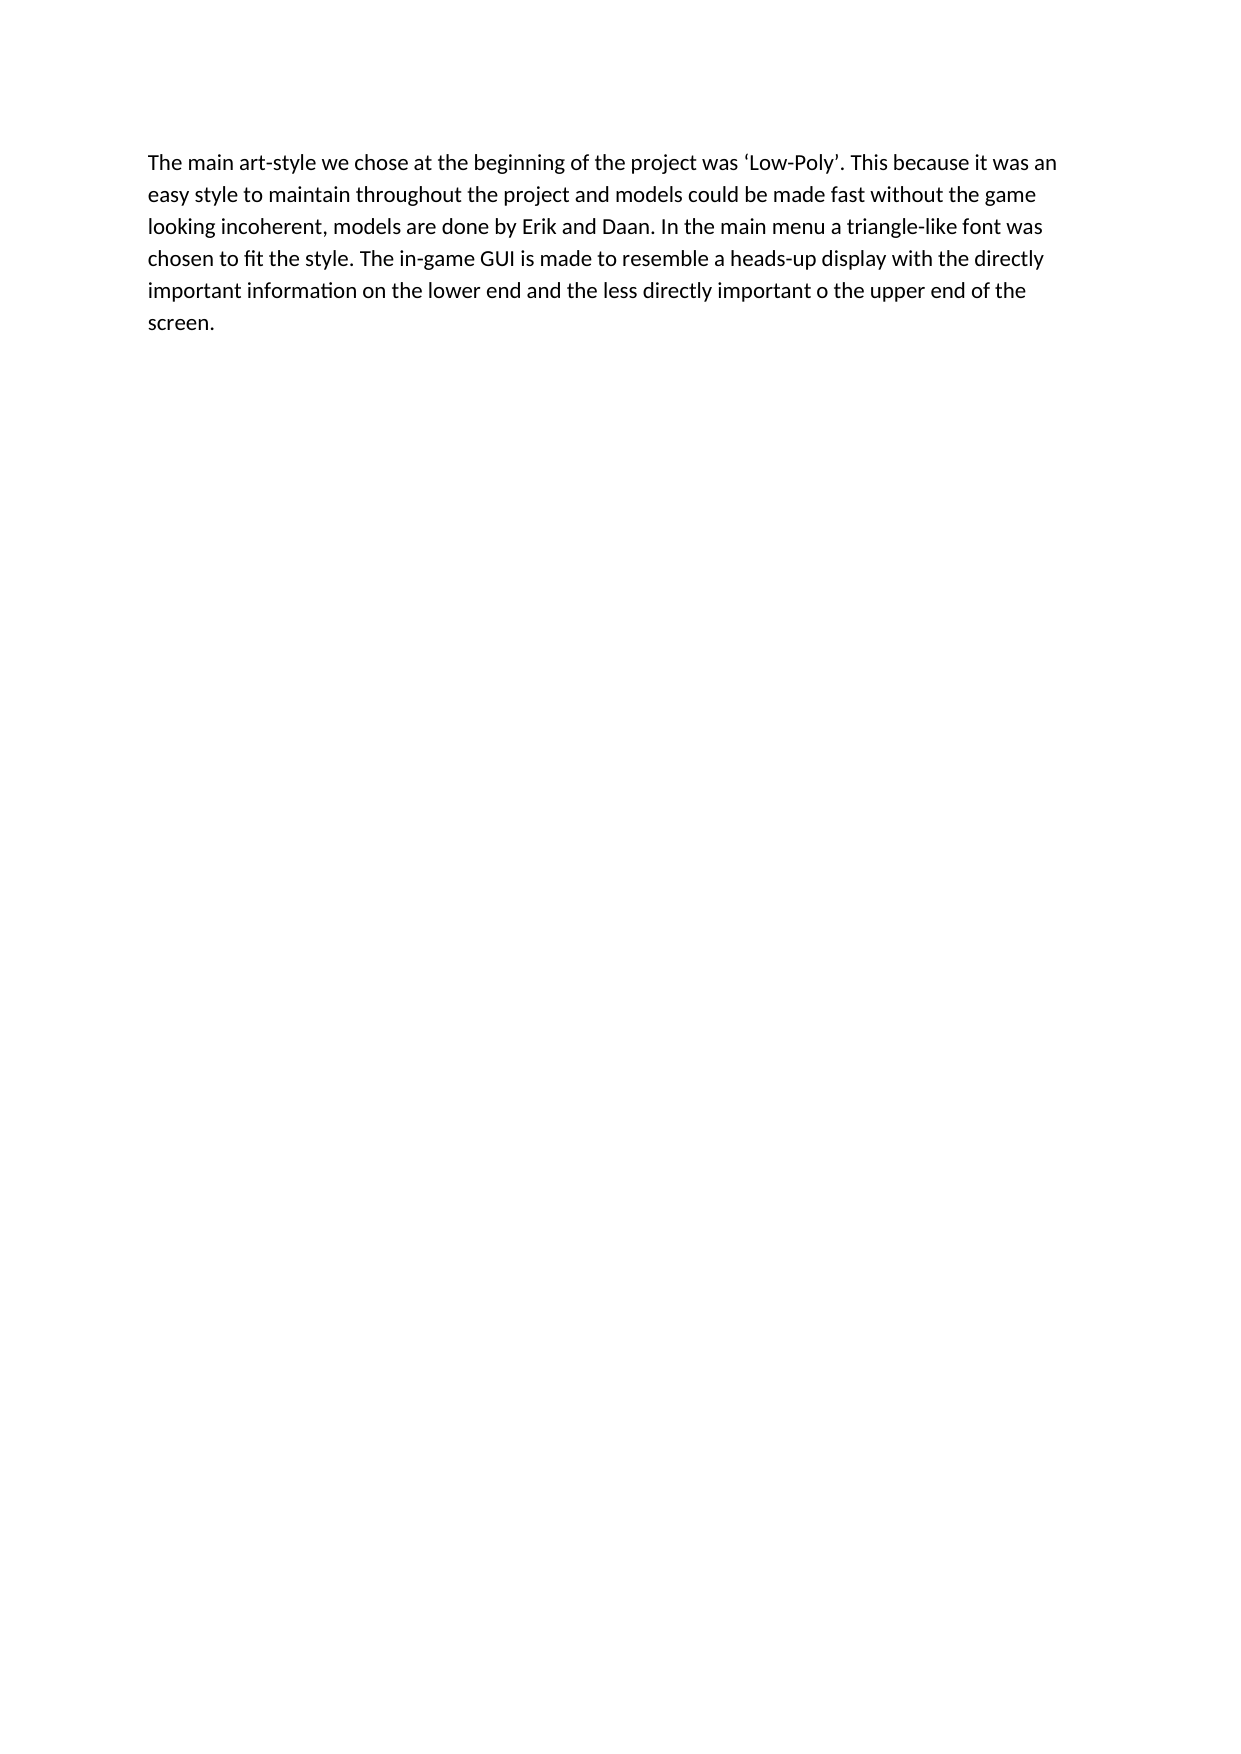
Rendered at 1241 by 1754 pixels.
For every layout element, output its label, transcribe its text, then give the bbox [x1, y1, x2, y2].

text The main art-style we chose at the beginning of the project was ‘Low-Poly’. This because it was an easy style to maintain throughout the project and models could be made fast without the game looking incoherent, models are done by Erik and Daan. In the main menu a triangle-like font was chosen to fit the style. The in-game GUI is made to resemble a heads-up display with the directly important information on the lower end and the less directly important o the upper end of the screen. [148, 148, 1093, 337]
